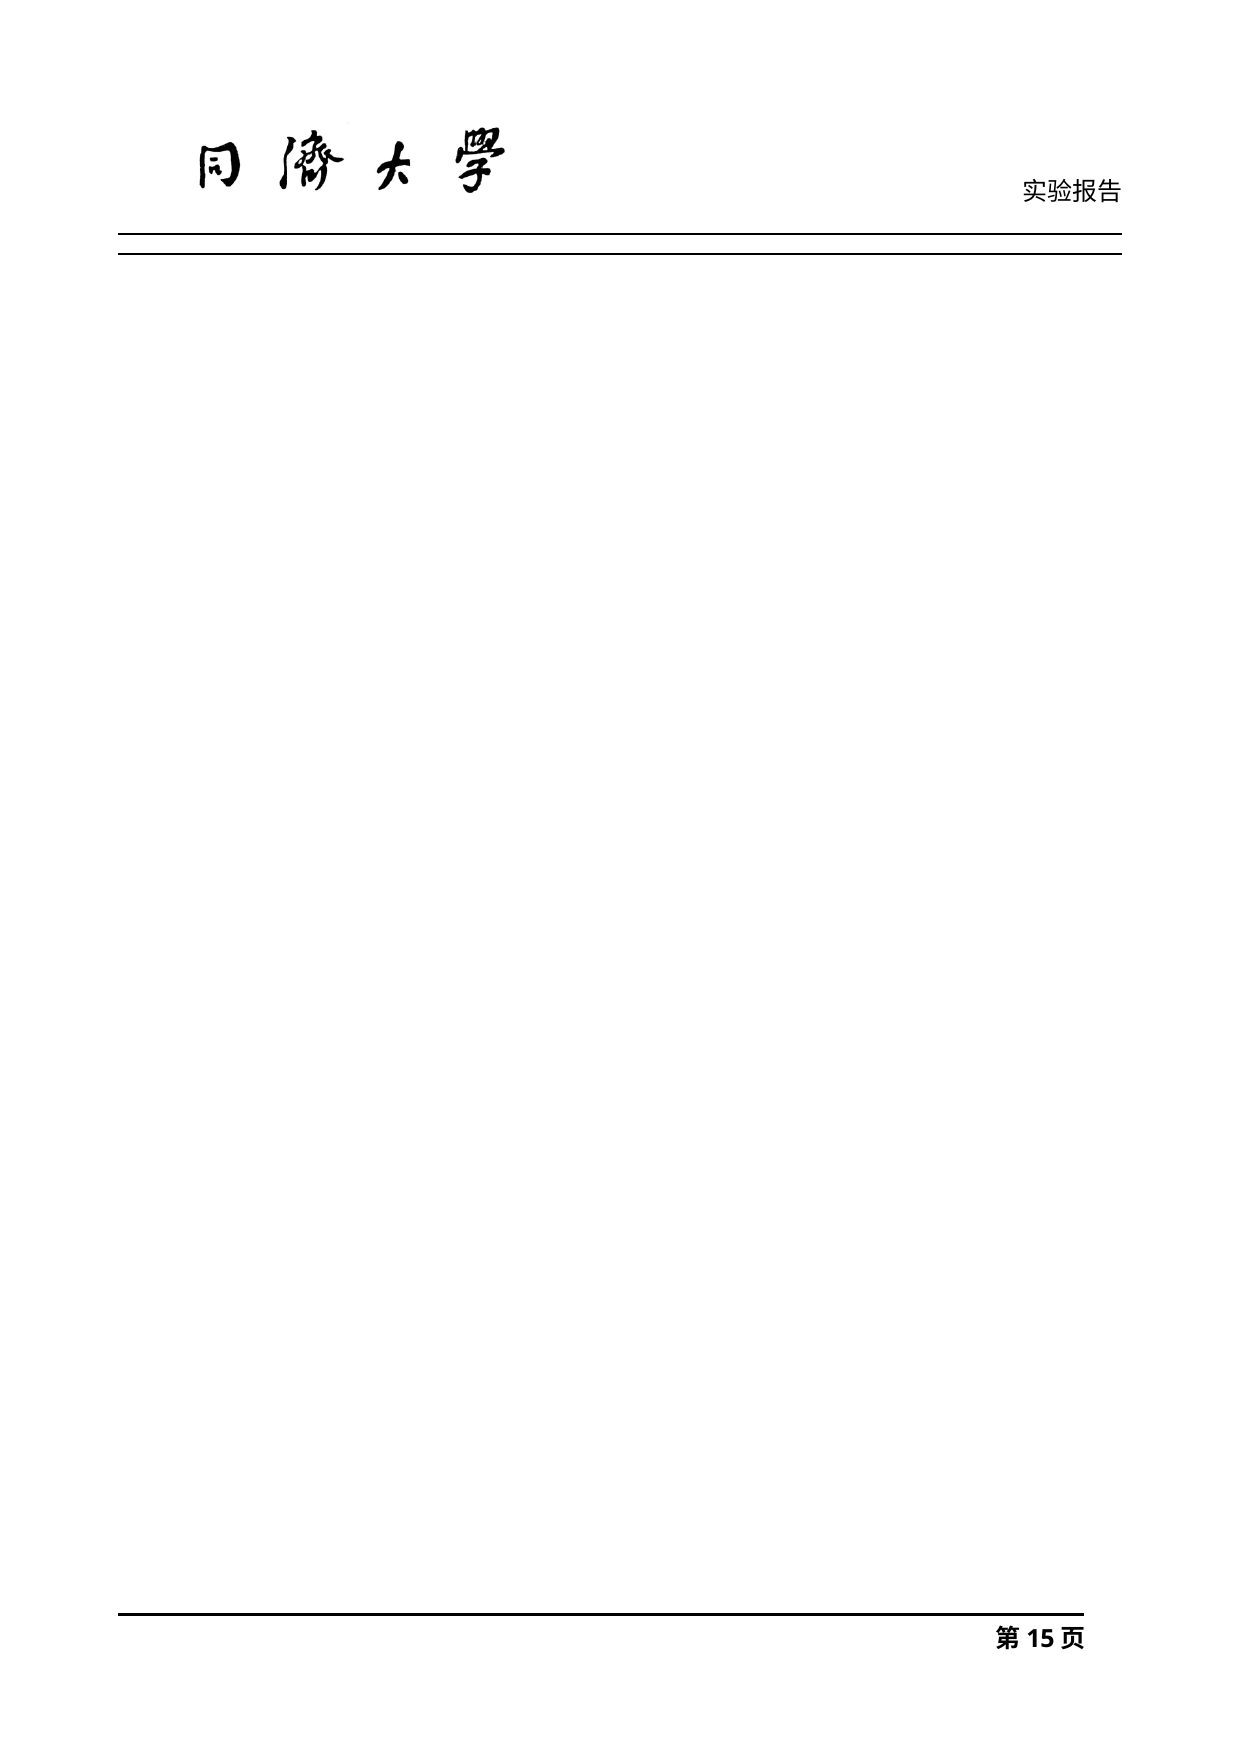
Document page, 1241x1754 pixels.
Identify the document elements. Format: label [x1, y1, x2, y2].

picture [176, 120, 524, 199]
